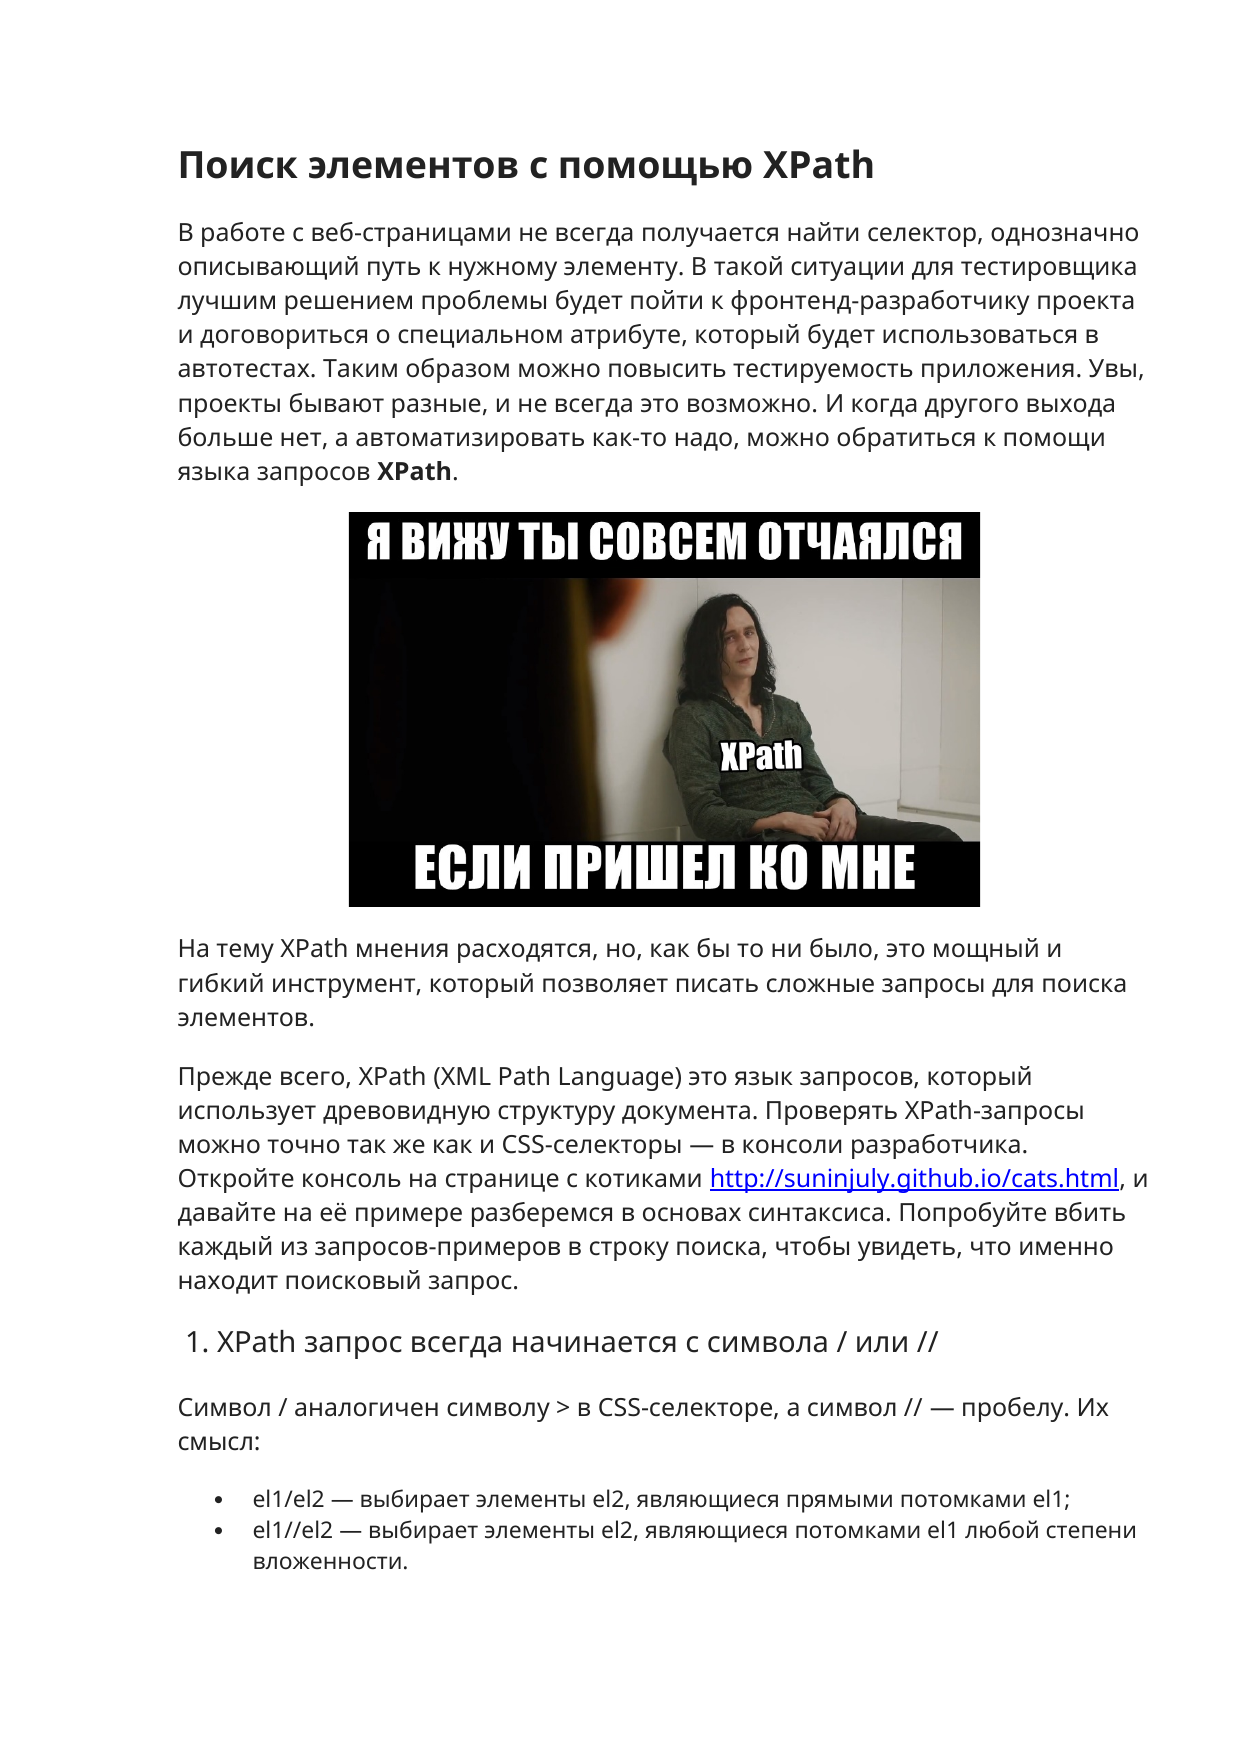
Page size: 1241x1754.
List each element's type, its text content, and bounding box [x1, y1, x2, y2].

picture [348, 512, 980, 907]
text В работе с веб-страницами не всегда получается найти селектор, однозначно описывающий путь к нужному элементу. В такой ситуации для тестировщика лучшим решением проблемы будет пойти к фронтенд-разработчику проекта и договориться о специальном атрибуте, который будет использоваться в автотестах. Таким образом можно повысить тестируемость приложения. Увы, проекты бывают разные, и не всегда это возможно. И когда другого выхода больше нет, а автоматизировать как-то надо, можно обратиться к помощи языка запросов XPath. [177, 215, 1152, 487]
subtitle 1. XPath запрос всегда начинается с символа / или // [177, 1322, 1152, 1361]
text Прежде всего, XPath (XML Path Language) это язык запросов, который использует древовидную структуру документа. Проверять XPath-запросы можно точно так же как и CSS-селекторы — в консоли разработчика. Откройте консоль на странице с котиками http://suninjuly.github.io/cats.html, и давайте на её примере разберемся в основах синтаксиса. Попробуйте вбить каждый из запросов-примеров в строку поиска, чтобы увидеть, что именно находит поисковый запрос. [177, 1058, 1152, 1297]
text Символ / аналогичен символу > в CSS-селекторе, а символ // — пробелу. Их смысл: [177, 1389, 1152, 1458]
subtitle Поиск элементов с помощью XPath [177, 139, 1152, 190]
text На тему XPath мнения расходятся, но, как бы то ни было, это мощный и гибкий инструмент, который позволяет писать сложные запросы для поиска элементов. [177, 931, 1152, 1033]
list el1/el2 — выбирает элементы el2, являющиеся прямыми потомками el1; [215, 1483, 1152, 1514]
list el1//el2 — выбирает элементы el2, являющиеся потомками el1 любой степени вложенности. [215, 1514, 1152, 1576]
